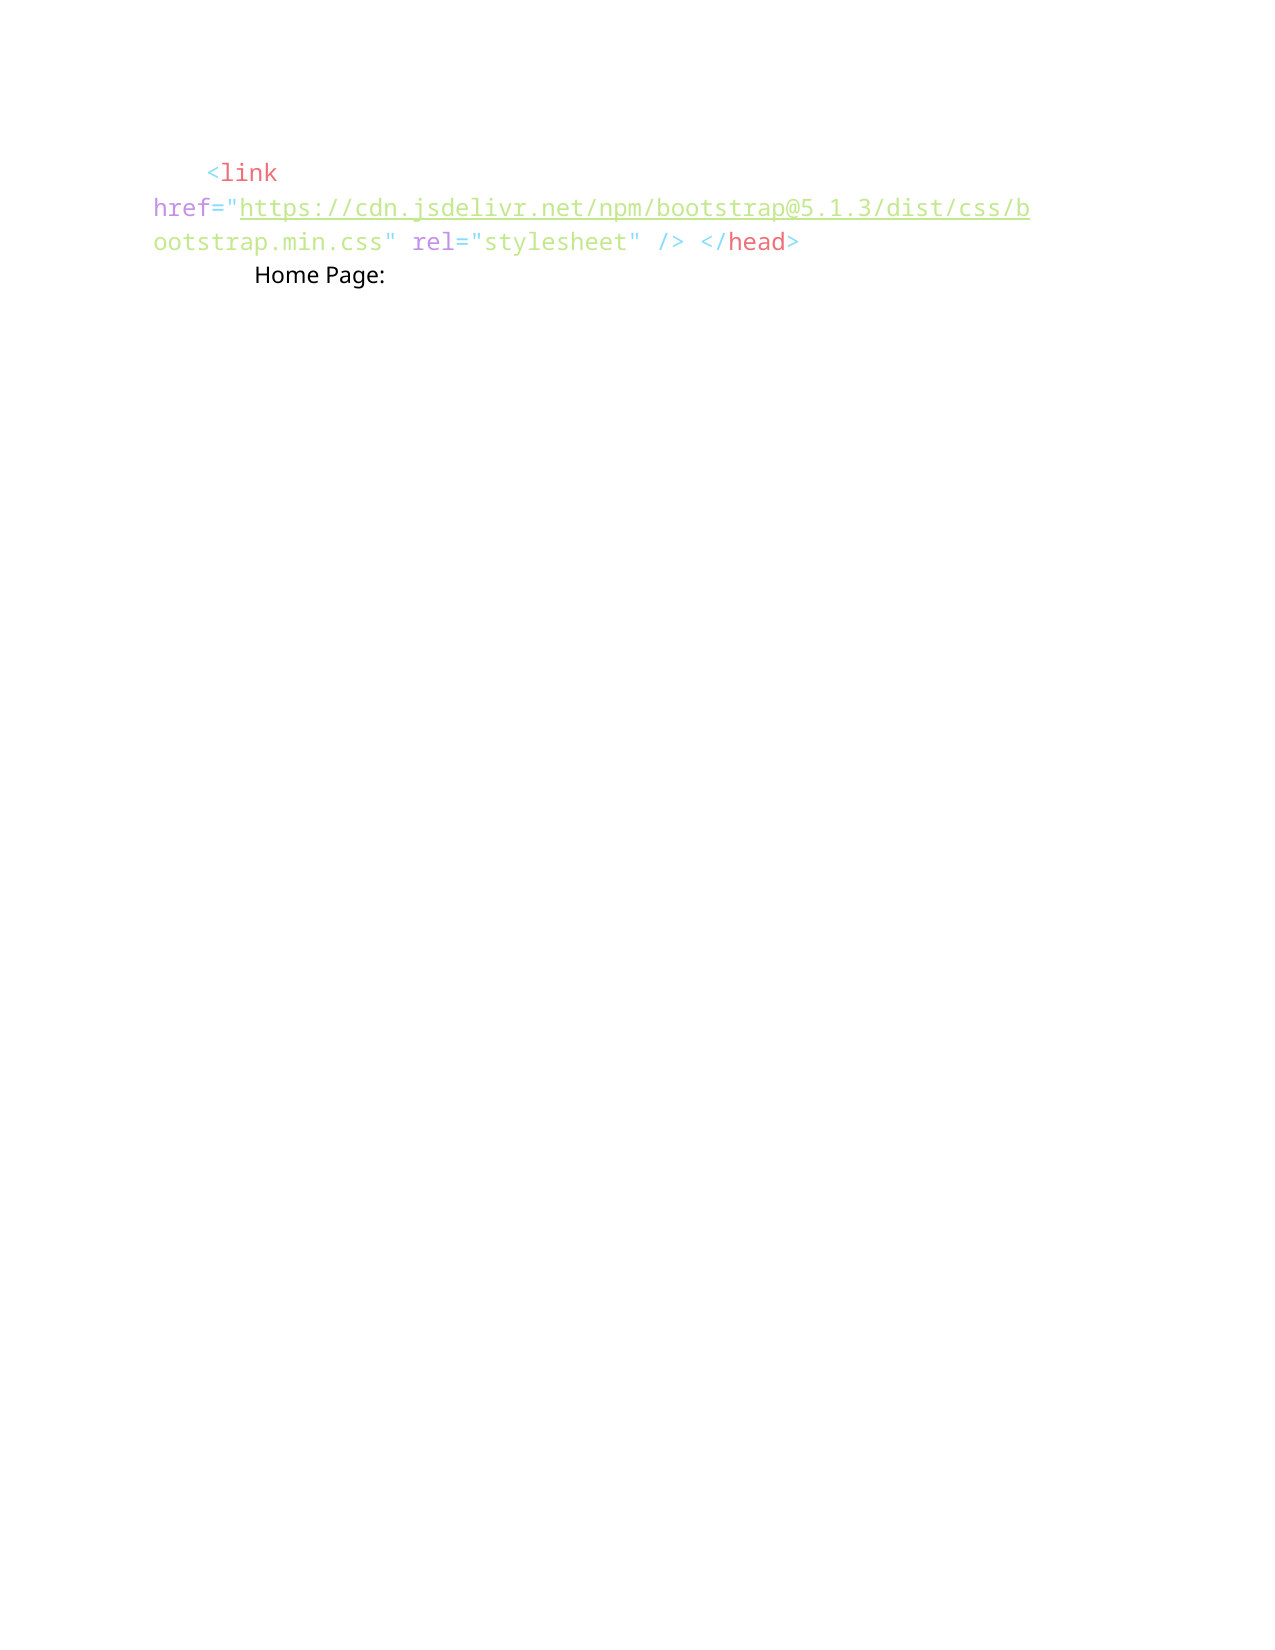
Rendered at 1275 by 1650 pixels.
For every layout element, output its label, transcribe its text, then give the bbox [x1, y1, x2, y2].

text Home Page: [254, 259, 1139, 290]
text <link href="https://cdn.jsdelivr.net/npm/bootstrap@5.1.3/dist/css/b ootstrap.min.css" rel="stylesheet" /> </head> [153, 156, 1139, 257]
